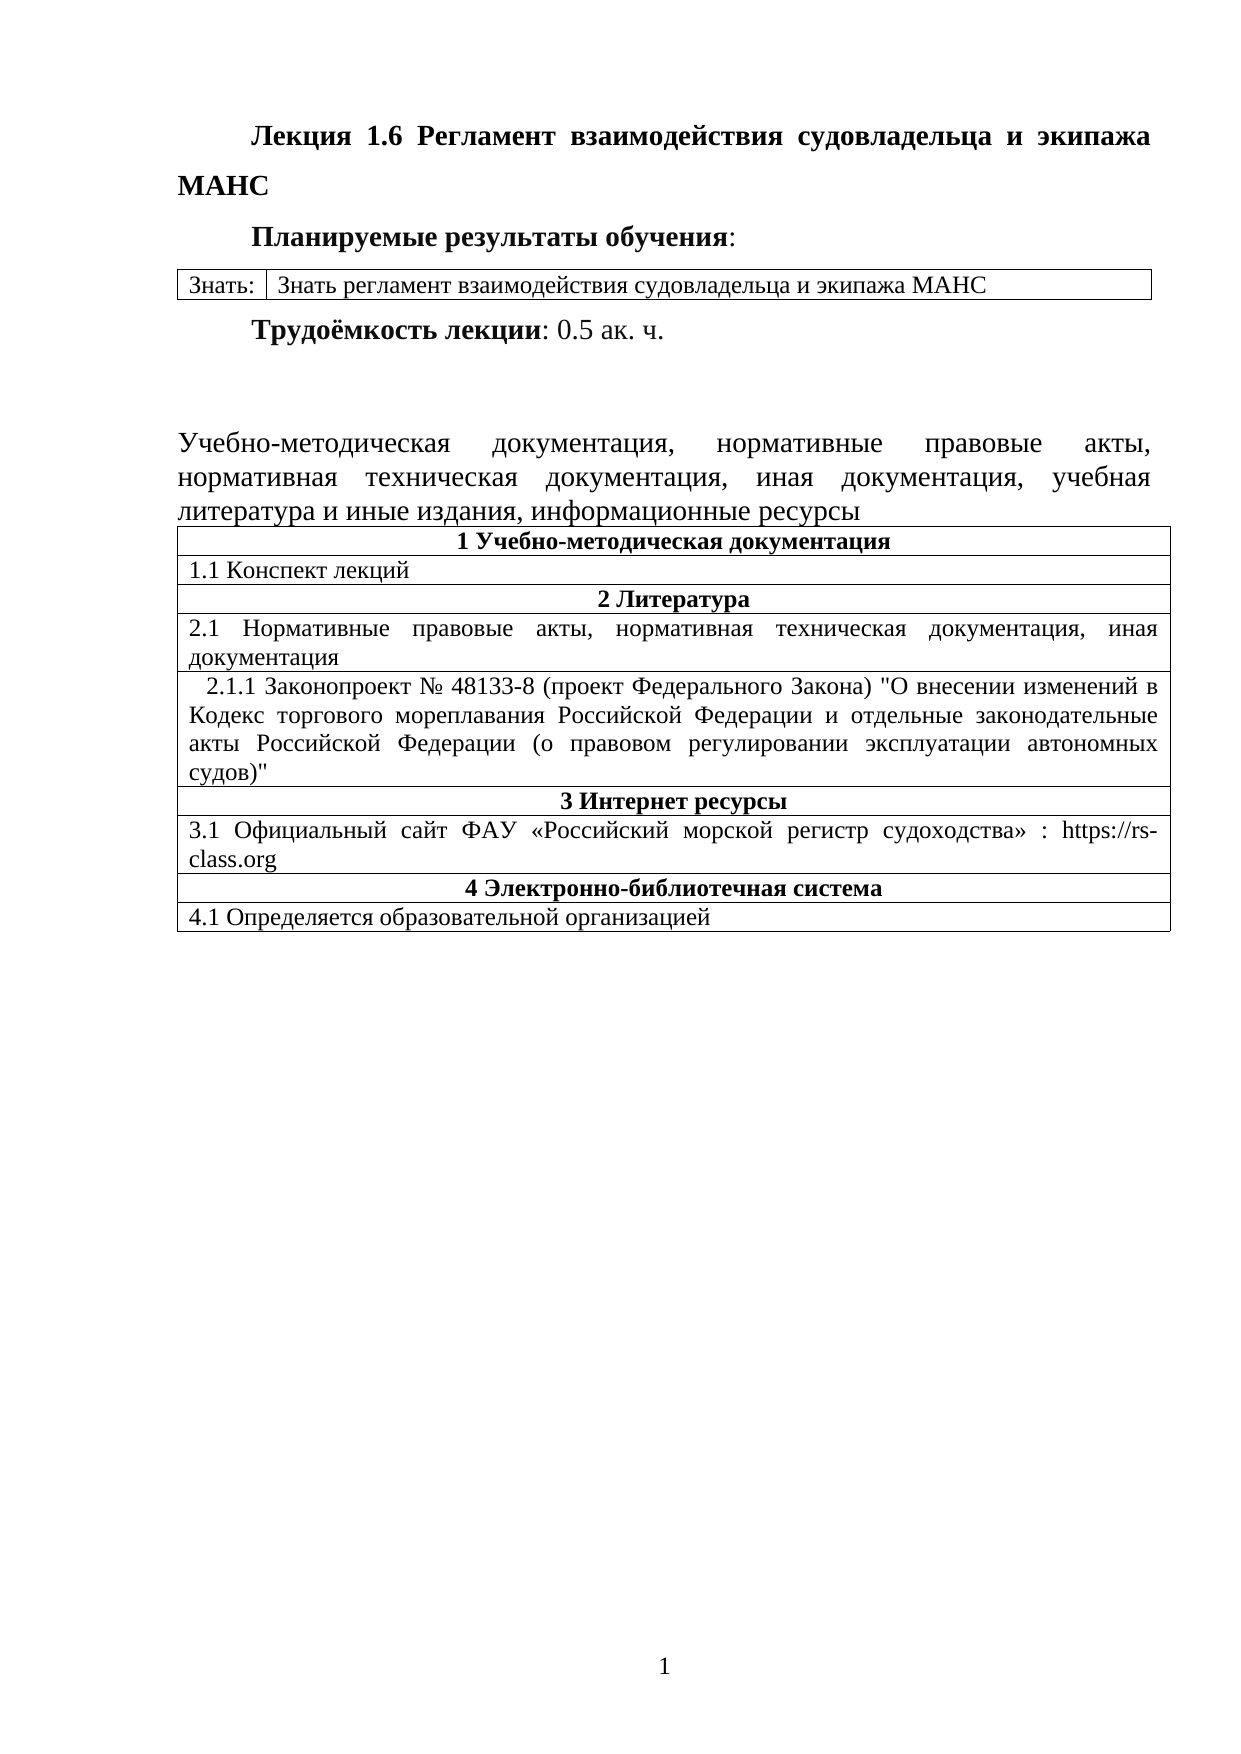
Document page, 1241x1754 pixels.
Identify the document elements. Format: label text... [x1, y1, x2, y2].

table_header Знать: [178, 270, 266, 299]
table_cell 1.1 Конспект лекций [178, 556, 1170, 584]
table_cell 4 Электронно-библиотечная система [178, 874, 1170, 902]
text Планируемые результаты обучения: [177, 219, 1152, 252]
table_header 1 Учебно-методическая документация [178, 527, 1170, 555]
text Учебно-методическая документация, нормативные правовые акты, нормативная техническая документация, иная документация, учебная литература и иные издания, информационные ресурсы [177, 426, 1152, 526]
table_cell 2 Литература [178, 585, 1170, 613]
text Трудоёмкость лекции: 0.5 ак. ч. [177, 312, 1152, 346]
subtitle Лекция 1.6 Регламент взаимодействия судовладельца и экипажа МАНС [177, 118, 1152, 202]
table_cell 4.1 Определяется образовательной организацией [178, 903, 1170, 931]
table_cell 2.1.1 Законопроект № 48133-8 (проект Федерального Закона) "О внесении изменений в Кодекс торгового мореплавания Российской Федерации и отдельные законодательные акты Российской Федерации (о правовом регулировании эксплуатации автономных судов)" [178, 672, 1170, 786]
table_cell 2.1 Нормативные правовые акты, нормативная техническая документация, иная документация [178, 614, 1170, 671]
table_cell 3 Интернет ресурсы [178, 787, 1170, 815]
table_cell 3.1 Официальный сайт ФАУ «Российский морской регистр судоходства» : https://rs-class.org [178, 816, 1170, 873]
table_header Знать регламент взаимодействия судовладельца и экипажа МАНС [267, 270, 1151, 299]
